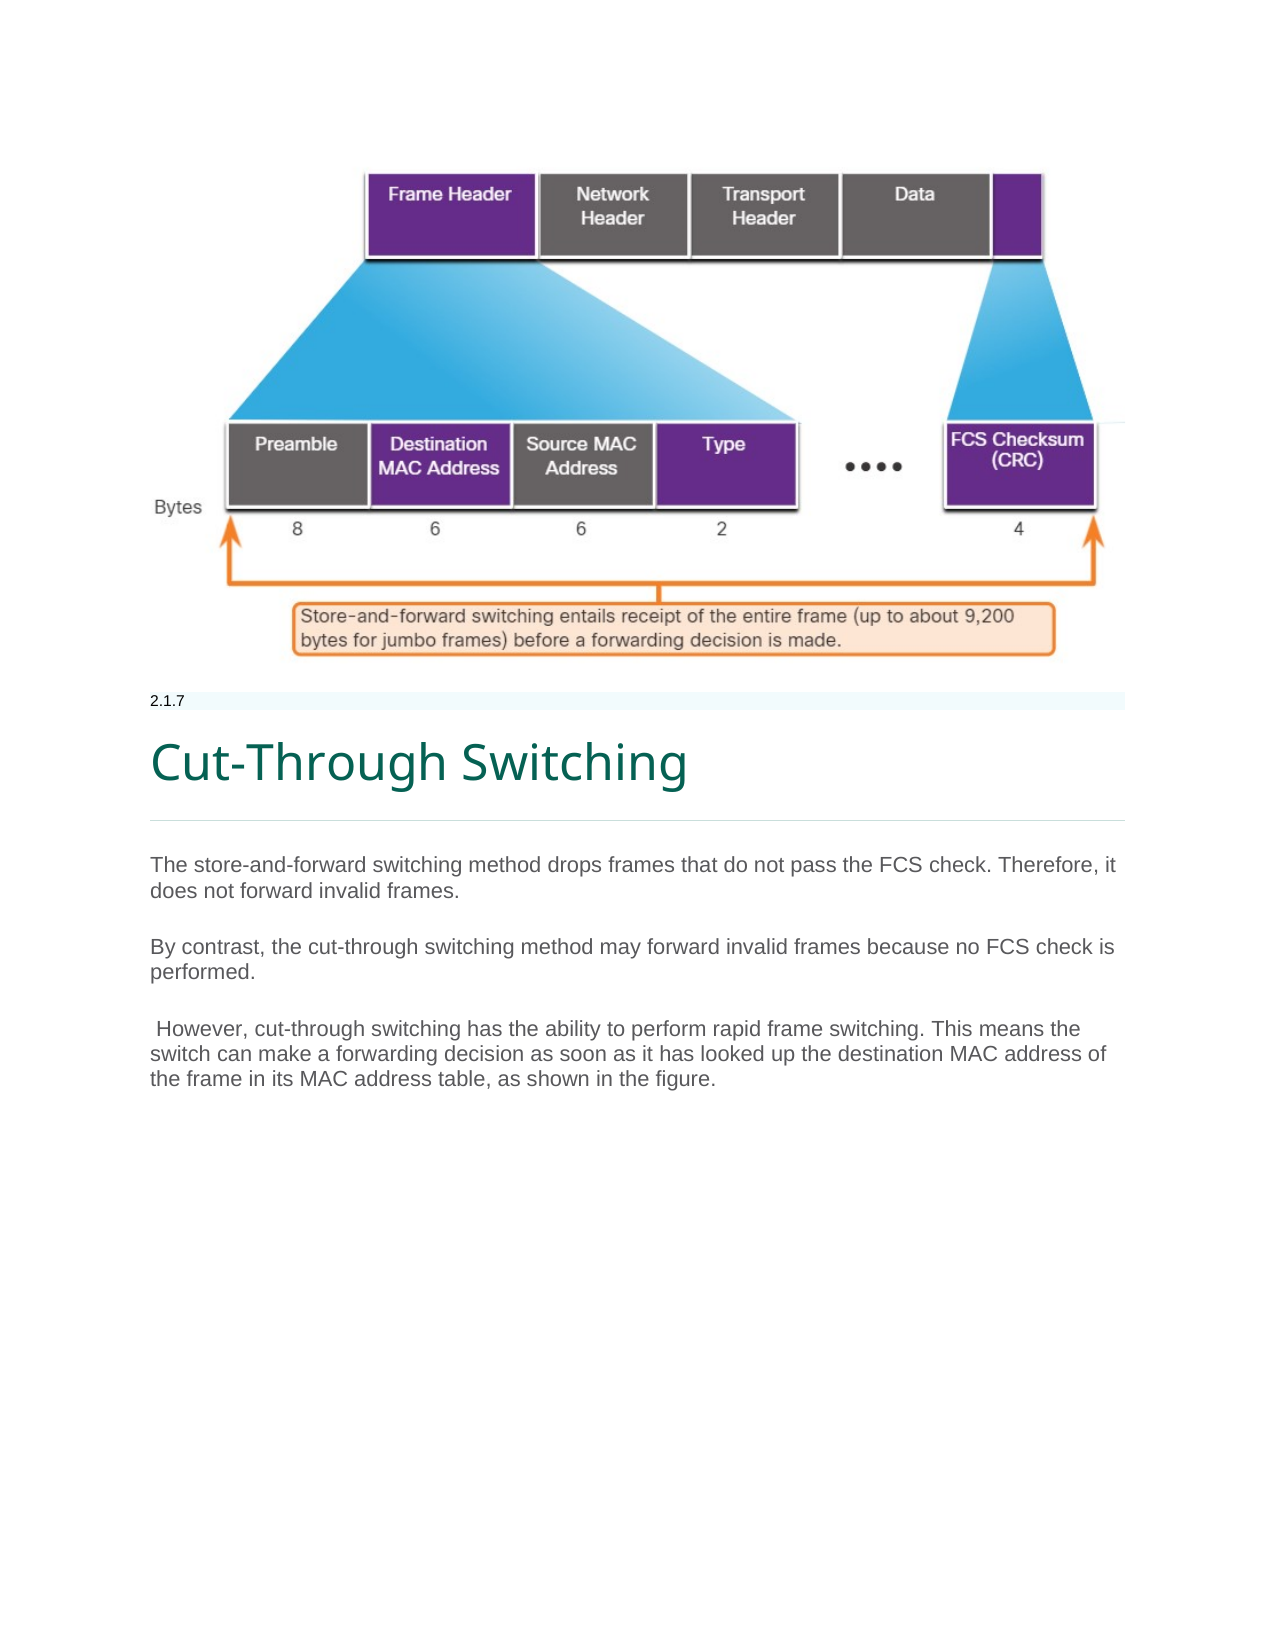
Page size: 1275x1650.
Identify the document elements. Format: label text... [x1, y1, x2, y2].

picture [150, 150, 1125, 673]
text By contrast, the cut-through switching method may forward invalid frames because no FCS check is performed. [150, 934, 1125, 984]
text The store-and-forward switching method drops frames that do not pass the FCS check. Therefore, it does not forward invalid frames. [150, 852, 1125, 903]
text However, cut-through switching has the ability to perform rapid frame switching. This means the switch can make a forwarding decision as soon as it has looked up the destination MAC address of the frame in its MAC address table, as shown in the figure. [150, 1016, 1125, 1091]
text 2.1.7 [150, 692, 1125, 710]
subtitle Cut-Through Switching [150, 726, 1125, 820]
